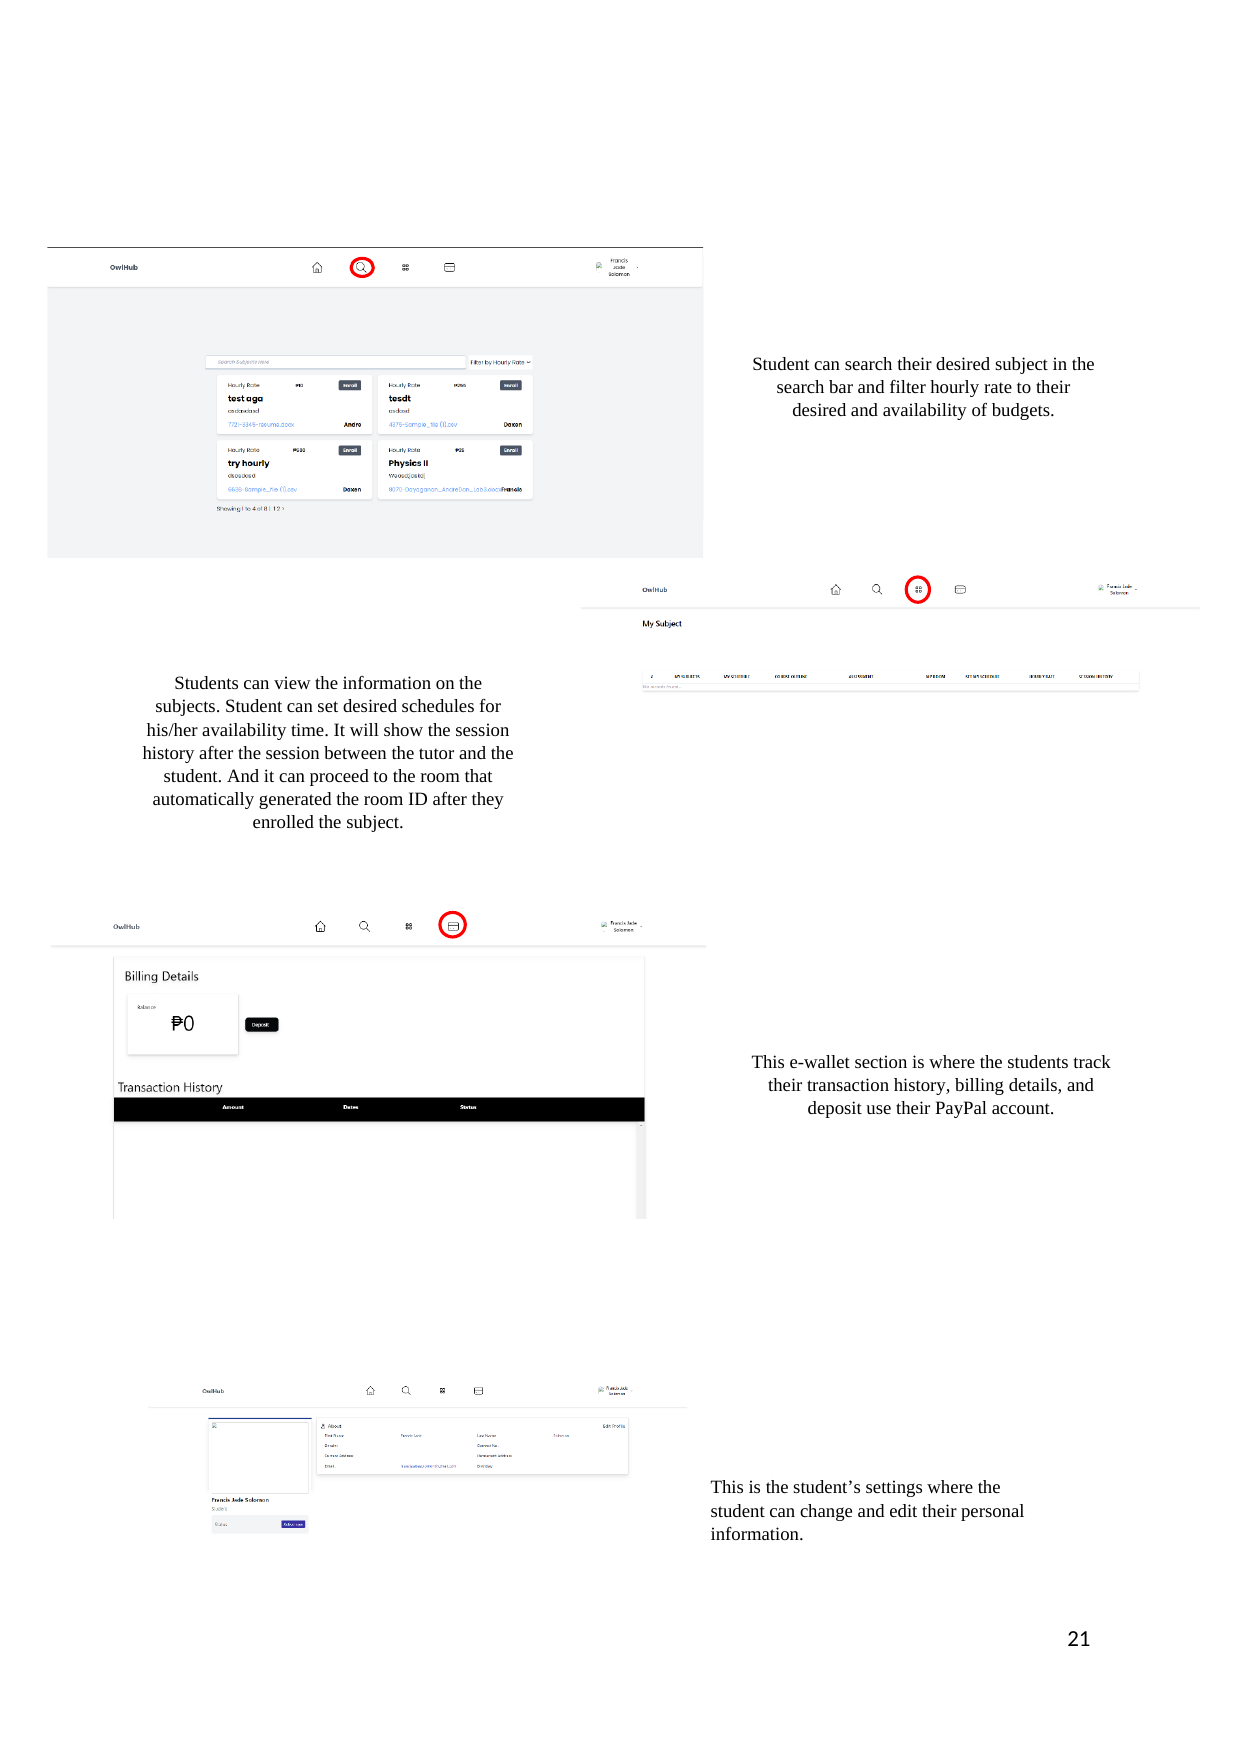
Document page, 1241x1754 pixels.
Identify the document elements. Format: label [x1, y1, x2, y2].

picture [47, 247, 704, 558]
picture [50, 907, 707, 1219]
picture [580, 571, 1201, 861]
picture [148, 1375, 688, 1628]
